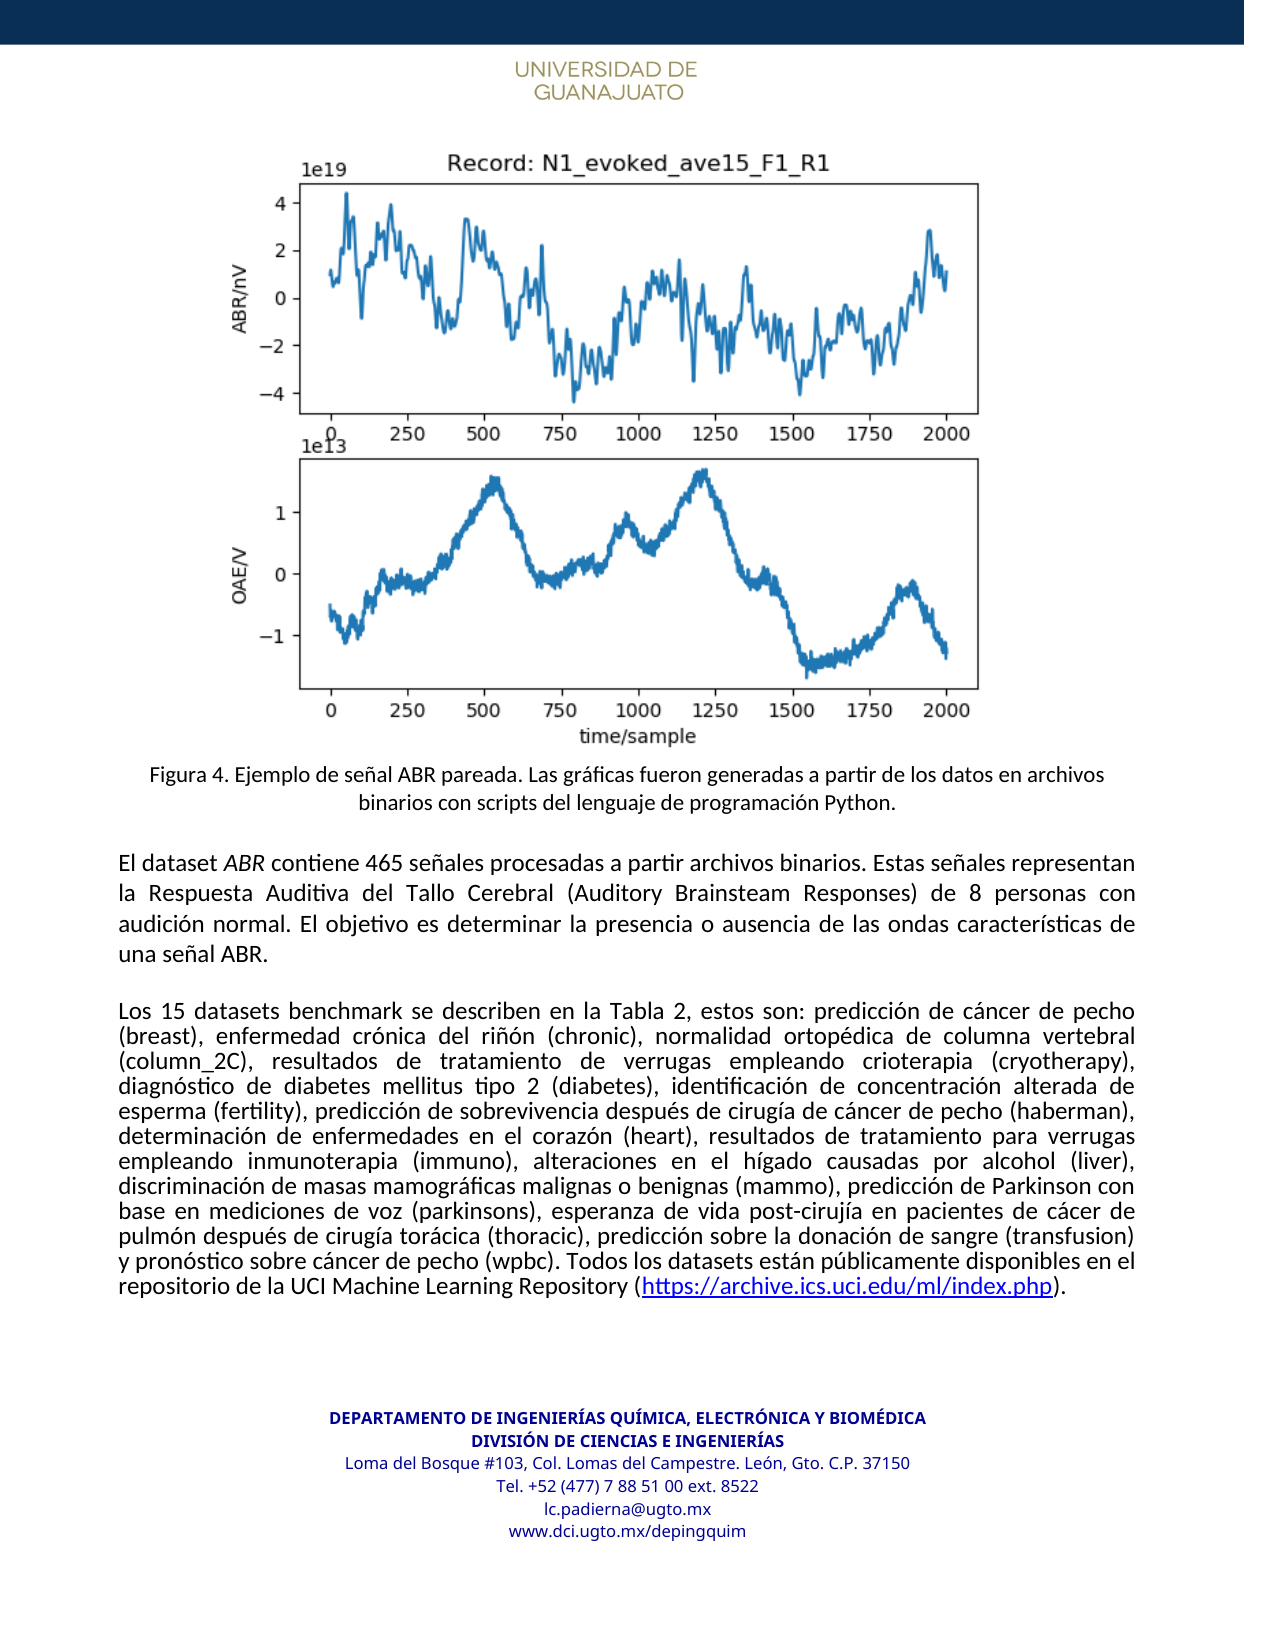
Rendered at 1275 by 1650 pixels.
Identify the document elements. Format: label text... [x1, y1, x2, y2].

text Los 15 datasets benchmark se describen en la Tabla 2, estos son: predicción de cáncer de pecho (breast), enfermedad crónica del riñón (chronic), normalidad ortopédica de columna vertebral (column_2C), resultados de tratamiento de verrugas empleando crioterapia (cryotherapy), diagnóstico de diabetes mellitus tipo 2 (diabetes), identificación de concentración alterada de esperma (fertility), predicción de sobrevivencia después de cirugía de cáncer de pecho (haberman), determinación de enfermedades en el corazón (heart), resultados de tratamiento para verrugas empleando inmunoterapia (immuno), alteraciones en el hígado causadas por alcohol (liver), discriminación de masas mamográficas malignas o benignas (mammo), predicción de Parkinson con base en mediciones de voz (parkinsons), esperanza de vida post-cirujía en pacientes de cácer de pulmón después de cirugía torácica (thoracic), predicción sobre la donación de sangre (transfusion) y pronóstico sobre cáncer de pecho (wpbc). Todos los datasets están públicamente disponibles en el repositorio de la UCI Machine Learning Repository (https://archive.ics.uci.edu/ml/index.php). [118, 999, 1137, 1299]
picture [0, 0, 1244, 761]
text El dataset ABR contiene 465 señales procesadas a partir archivos binarios. Estas señales representan la Respuesta Auditiva del Tallo Cerebral (Auditory Brainsteam Responses) de 8 personas con audición normal. El objetivo es determinar la presencia o ausencia de las ondas características de una señal ABR. [118, 847, 1137, 969]
text Figura 4. Ejemplo de señal ABR pareada. Las gráficas fueron generadas a partir de los datos en archivos binarios con scripts del lenguaje de programación Python. [118, 760, 1137, 816]
